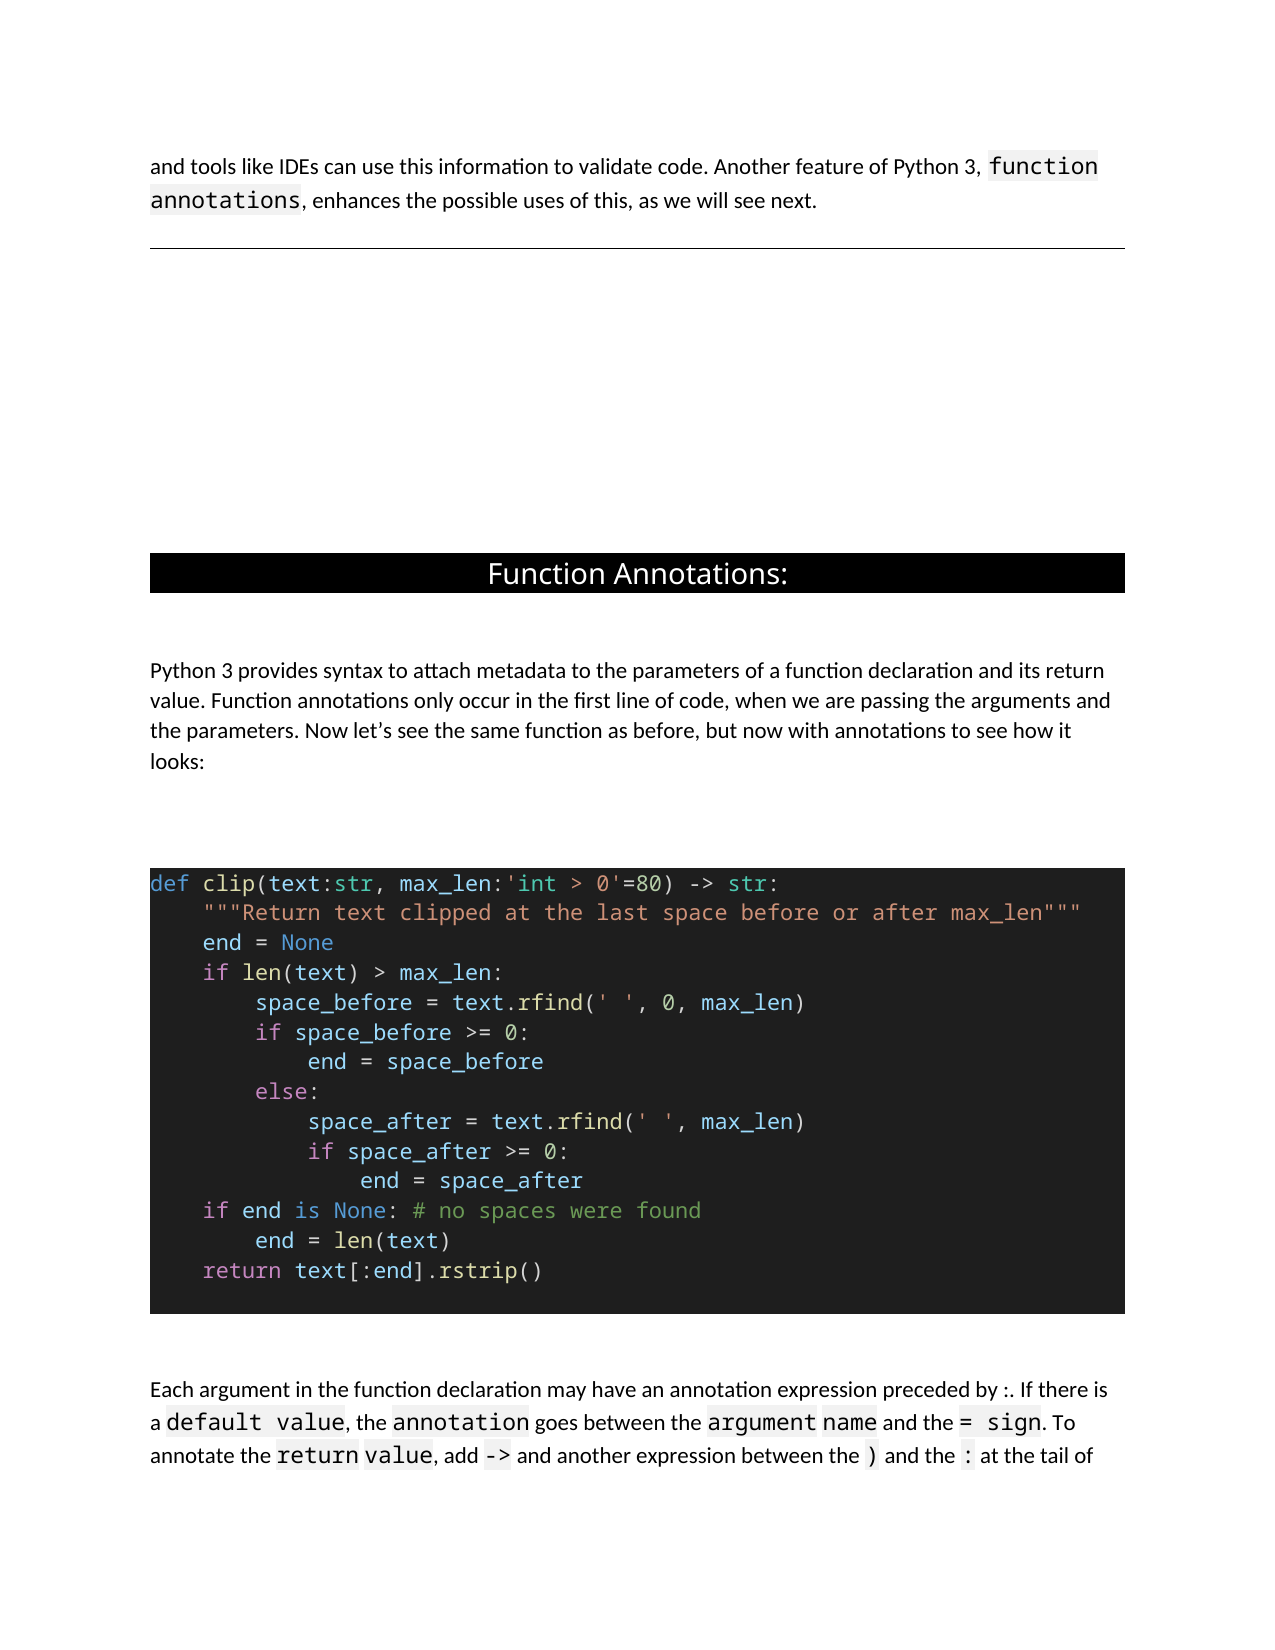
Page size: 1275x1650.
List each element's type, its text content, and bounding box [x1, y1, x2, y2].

text space_before = text.rfind(' ', 0, max_len) [150, 987, 1125, 1017]
text end = len(text) [150, 1225, 1125, 1255]
text """Return text clipped at the last space before or after max_len""" [150, 897, 1125, 927]
text end = space_before [150, 1046, 1125, 1076]
text def clip(text:str, max_len:'int > 0'=80) -> str: [150, 868, 1125, 897]
text if end is None: # no spaces were found [150, 1195, 1125, 1225]
text if space_after >= 0: [150, 1136, 1125, 1166]
text if space_before >= 0: [150, 1017, 1125, 1046]
text else: [150, 1076, 1125, 1106]
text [150, 150, 1125, 215]
text end = space_after [150, 1166, 1125, 1195]
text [150, 1375, 1125, 1470]
text return text[:end].rstrip() [150, 1255, 1125, 1285]
text Function Annotations: [150, 553, 1125, 593]
text end = None [150, 927, 1125, 957]
text space_after = text.rfind(' ', max_len) [150, 1106, 1125, 1136]
text if len(text) > max_len: [150, 957, 1125, 987]
text Python 3 provides syntax to attach metadata to the parameters of a function declaration and its return value. Function annotations only occur in the first line of code, when we are passing the arguments and the parameters. Now let’s see the same function as before, but now with annotations to see how it looks: [150, 656, 1125, 775]
